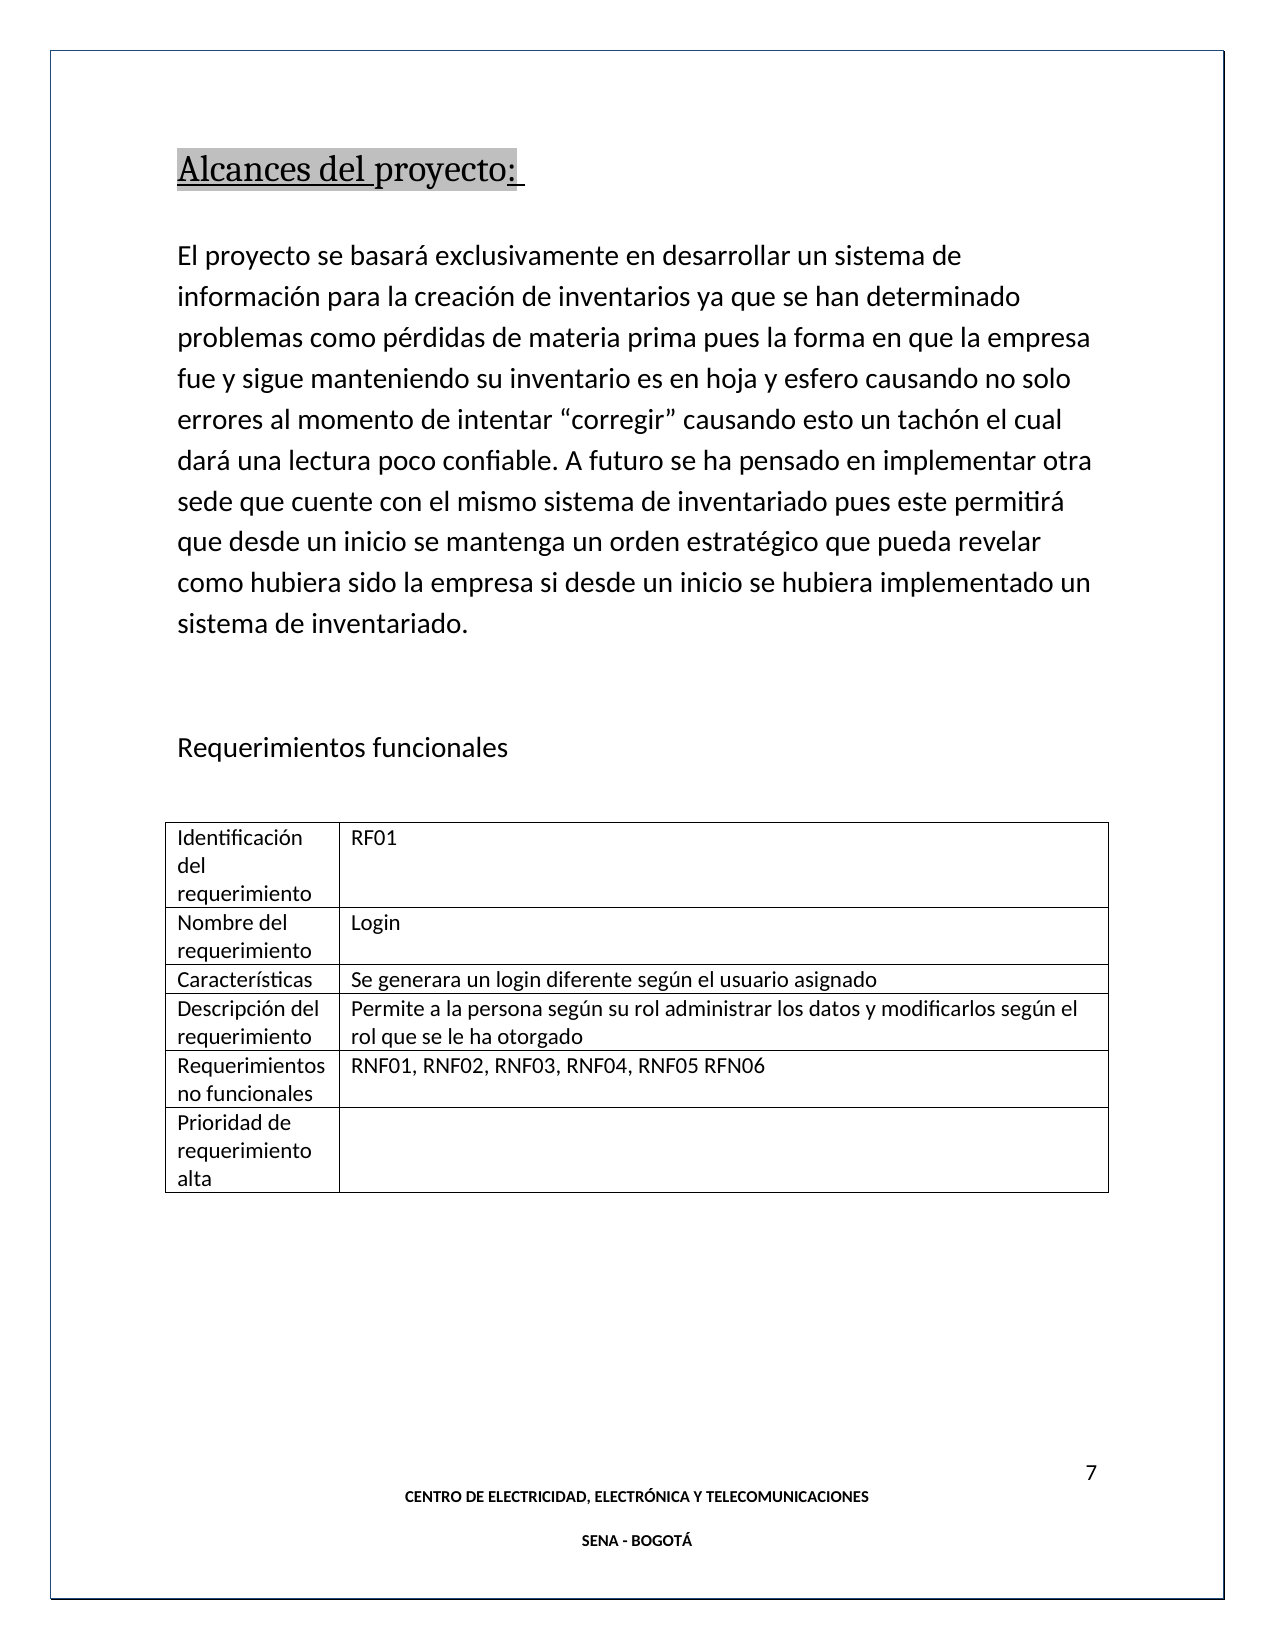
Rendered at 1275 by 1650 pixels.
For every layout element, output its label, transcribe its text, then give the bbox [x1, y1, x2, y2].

table_header Identificación del requerimiento [166, 823, 339, 907]
table_cell Descripción del requerimiento [166, 994, 339, 1050]
table_cell Se generara un login diferente según el usuario asignado [340, 965, 1108, 993]
table_cell Nombre del requerimiento [166, 908, 339, 964]
text Alcances del proyecto: El proyecto se basará exclusivamente en desarrollar un sistema de información para la creación de inventarios ya que se han determinado problemas como pérdidas de materia prima pues la forma en que la empresa fue y sigue manteniendo su inventario es en hoja y esfero causando no solo errores al momento de intentar “corregir” causando esto un tachón el cual dará una lectura poco confiable. A futuro se ha pensado en implementar otra sede que cuente con el mismo sistema de inventariado pues este permitirá que desde un inicio se mantenga un orden estratégico que pueda revelar como hubiera sido la empresa si desde un inicio se hubiera implementado un sistema de inventariado. [177, 148, 1097, 641]
table_cell RNF01, RNF02, RNF03, RNF04, RNF05 RFN06 [340, 1051, 1108, 1107]
text Requerimientos funcionales [177, 729, 1097, 797]
table_cell Características [166, 965, 339, 993]
table_cell [340, 1108, 1108, 1192]
table_cell Login [340, 908, 1108, 964]
table_cell Prioridad de requerimiento alta [166, 1108, 339, 1192]
table_cell Permite a la persona según su rol administrar los datos y modificarlos según el rol que se le ha otorgado [340, 994, 1108, 1050]
table_cell Requerimientos no funcionales [166, 1051, 339, 1107]
table_header RF01 [340, 823, 1108, 907]
